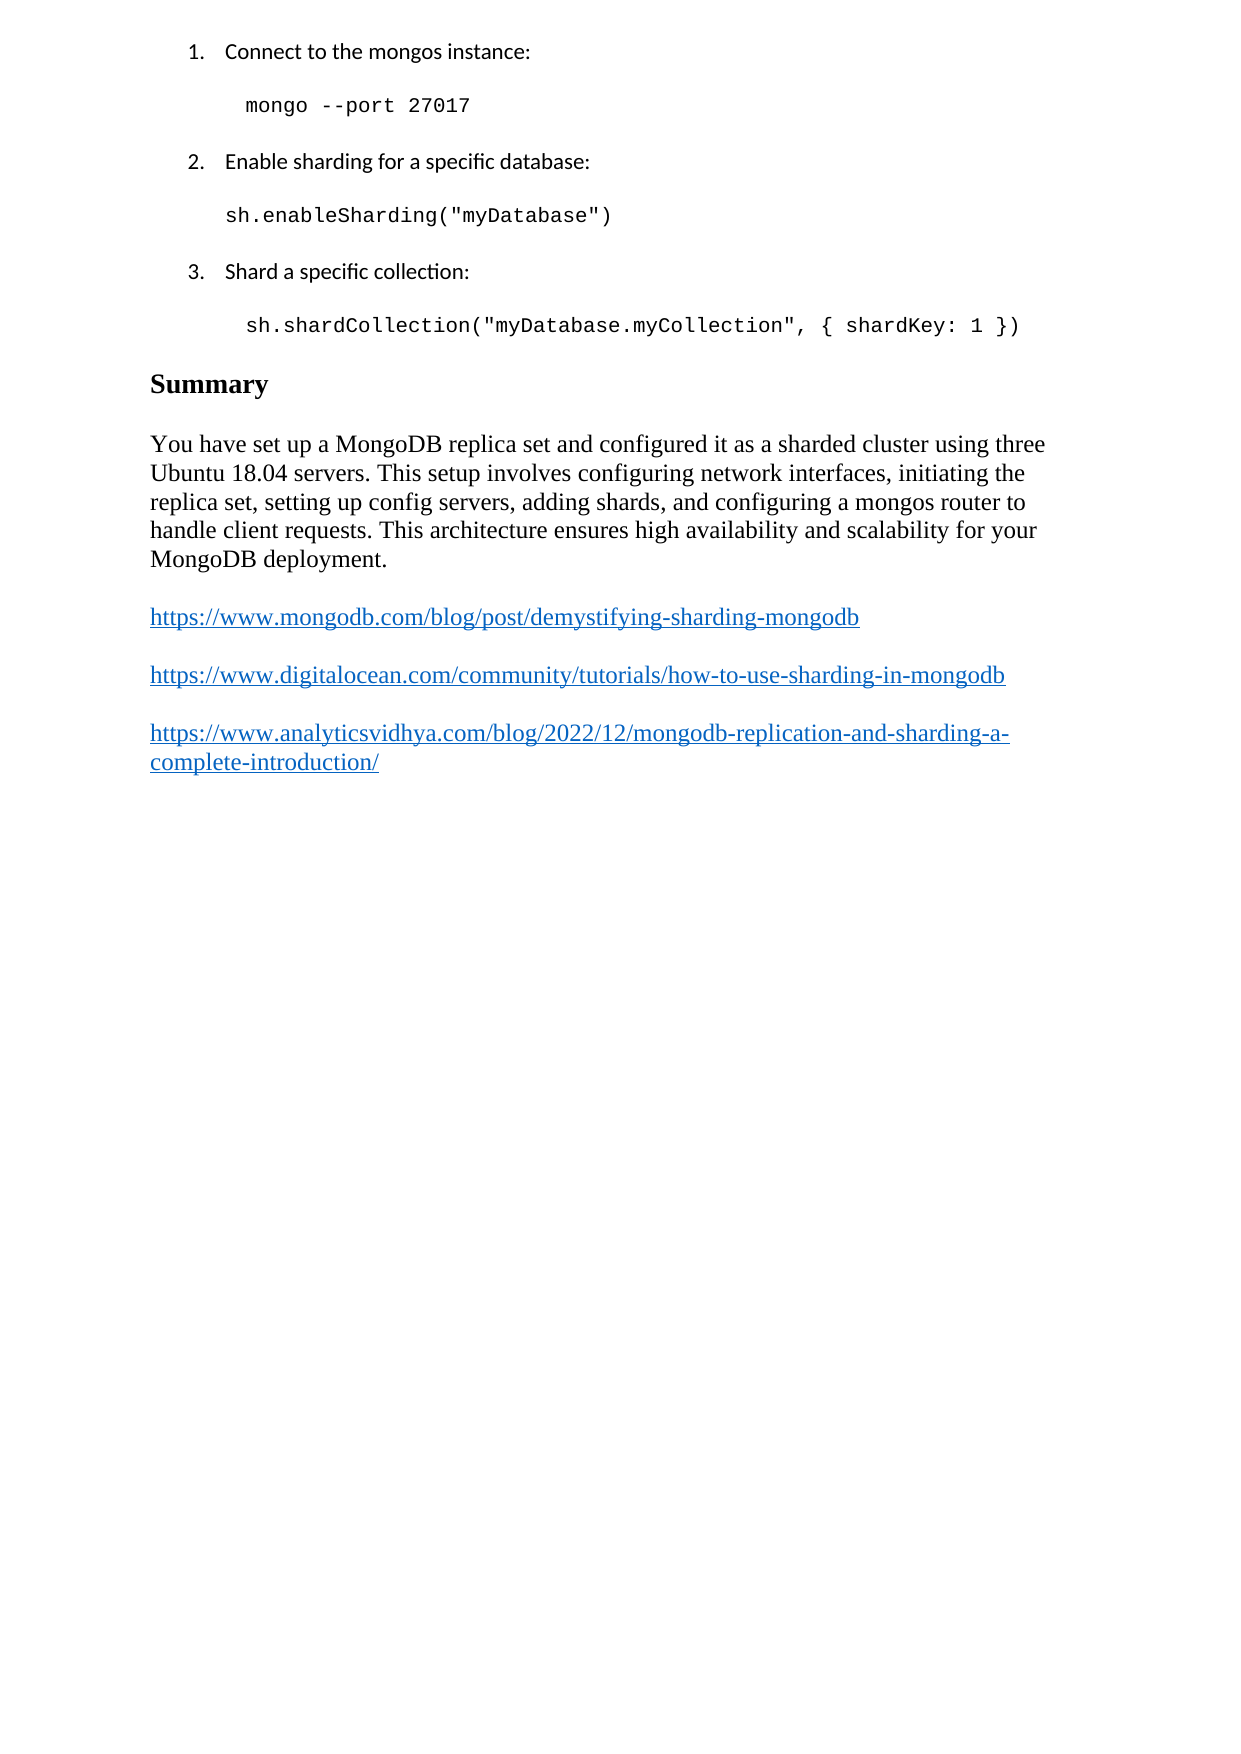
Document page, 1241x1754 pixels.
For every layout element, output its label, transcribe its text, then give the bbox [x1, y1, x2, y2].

text https://www.mongodb.com/blog/post/demystifying-sharding-mongodb [150, 602, 1090, 631]
text sh.shardCollection("myDatabase.myCollection", { shardKey: 1 }) [150, 315, 1090, 338]
list Enable sharding for a specific database: [187, 147, 1090, 176]
text https://www.digitalocean.com/community/tutorials/how-to-use-sharding-in-mongodb [150, 660, 1090, 689]
text sh.enableSharding("myDatabase") [225, 205, 1090, 228]
list Connect to the mongos instance: [187, 37, 1090, 66]
list Shard a specific collection: [187, 257, 1090, 286]
subtitle Summary [150, 367, 1090, 400]
text https://www.analyticsvidhya.com/blog/2022/12/mongodb-replication-and-sharding-a-complete-introduction/ [150, 718, 1090, 775]
text mongo --port 27017 [150, 95, 1090, 118]
text You have set up a MongoDB replica set and configured it as a sharded cluster using three Ubuntu 18.04 servers. This setup involves configuring network interfaces, initiating the replica set, setting up config servers, adding shards, and configuring a mongos router to handle client requests. This architecture ensures high availability and scalability for your MongoDB deployment. [150, 429, 1090, 573]
